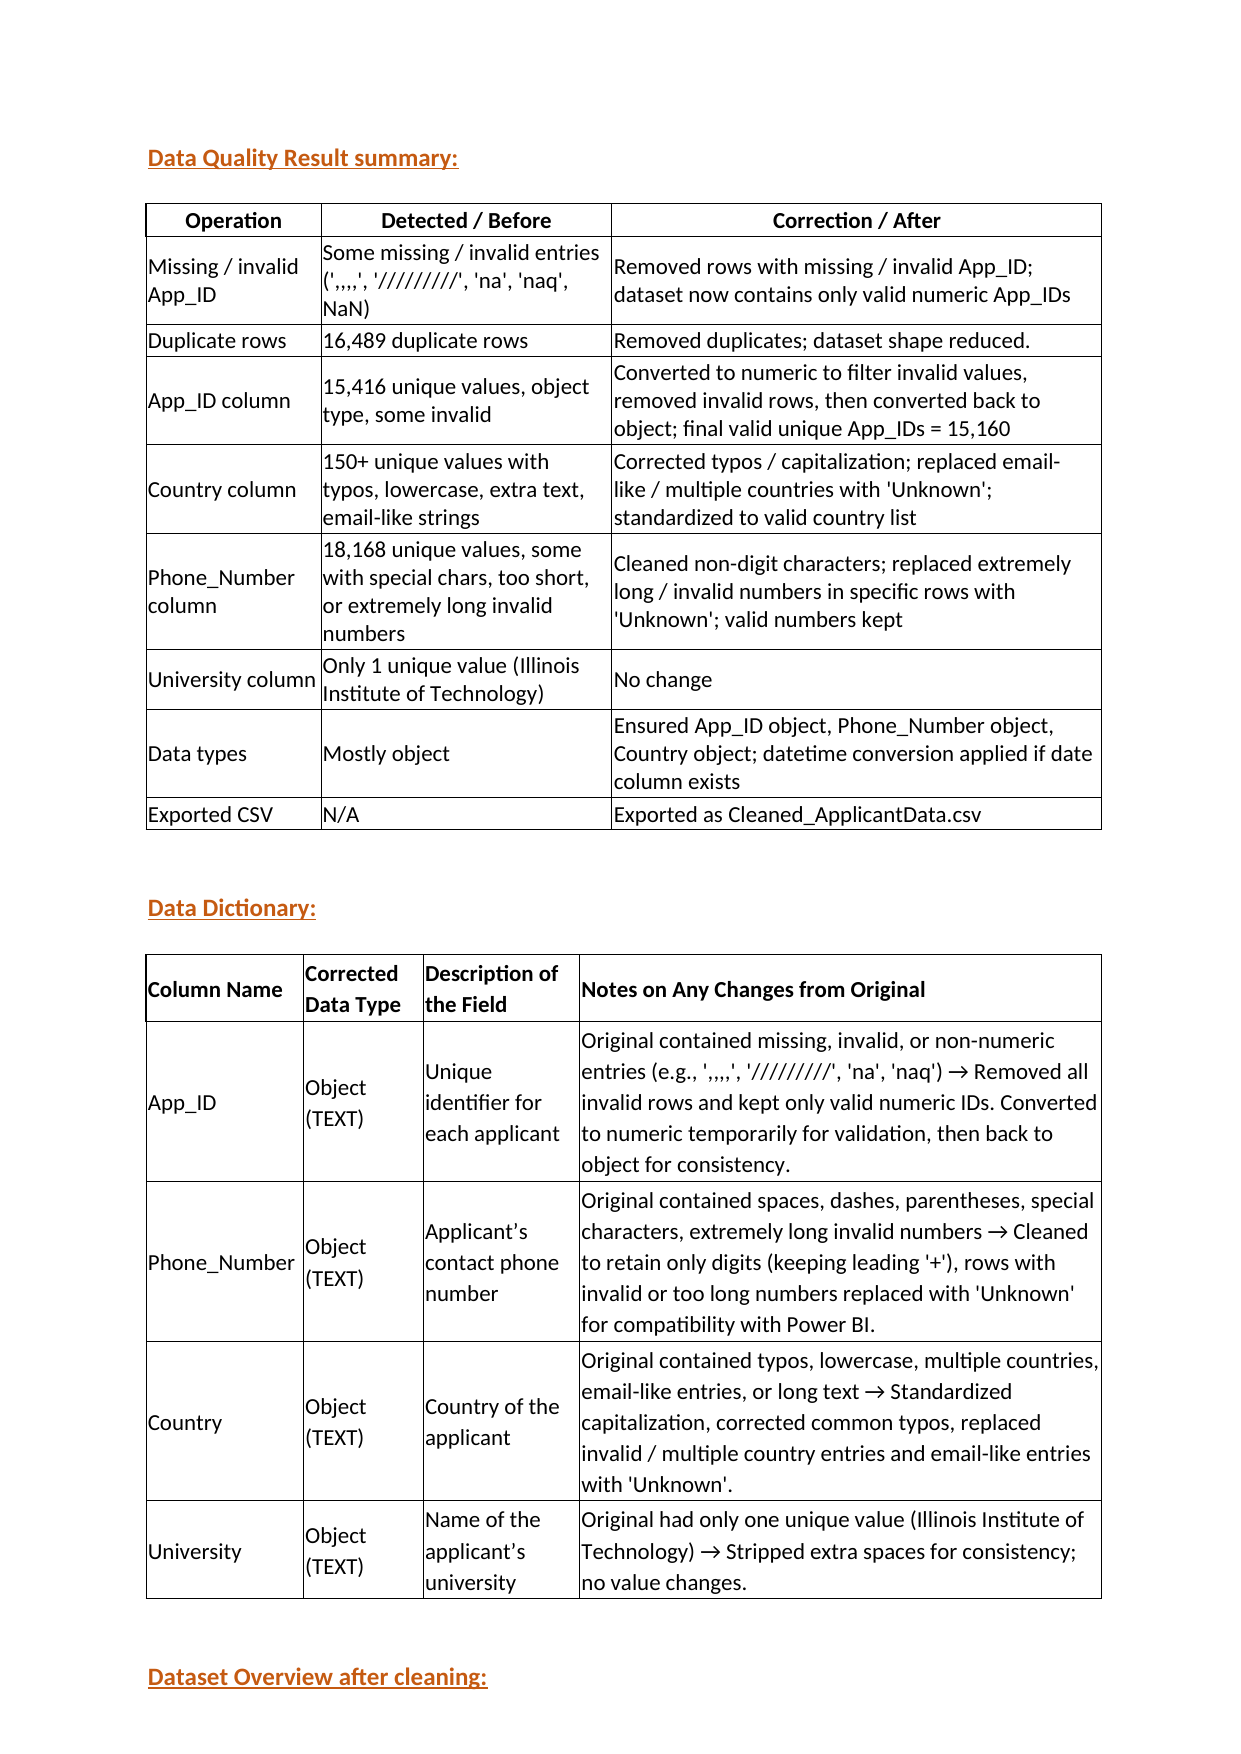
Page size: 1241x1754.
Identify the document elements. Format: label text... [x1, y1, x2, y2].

table_cell Missing / invalid App_ID [147, 237, 321, 324]
table_header Correction / After [612, 204, 1101, 236]
table_header Corrected Data Type [304, 955, 423, 1021]
table_cell University [147, 1501, 303, 1598]
table_cell Object (TEXT) [304, 1182, 423, 1341]
table_cell Applicant’s contact phone number [424, 1182, 579, 1341]
table_header Notes on Any Changes from Original [580, 955, 1101, 1021]
table_cell 15,416 unique values, object type, some invalid [322, 357, 611, 444]
table_cell N/A [322, 798, 611, 829]
table_cell University column [147, 650, 321, 709]
table_cell Original contained missing, invalid, or non-numeric entries (e.g., ',,,,', '/////////', 'na', 'naq') → Removed all invalid rows and kept only valid numeric IDs. Converted to numeric temporarily for validation, then back to object for consistency. [580, 1022, 1101, 1181]
table_cell Object (TEXT) [304, 1022, 423, 1181]
table_cell Data types [147, 710, 321, 797]
table_cell Country of the applicant [424, 1342, 579, 1500]
table_cell Exported as Cleaned_ApplicantData.csv [612, 798, 1101, 829]
text Dataset Overview after cleaning: [148, 1661, 1093, 1692]
table_cell Phone_Number column [147, 534, 321, 649]
table_cell Cleaned non-digit characters; replaced extremely long / invalid numbers in specific rows with 'Unknown'; valid numbers kept [612, 534, 1101, 649]
table_header Column Name [147, 955, 303, 1021]
table_cell Object (TEXT) [304, 1501, 423, 1598]
table_cell Ensured App_ID object, Phone_Number object, Country object; datetime conversion applied if date column exists [612, 710, 1101, 797]
table_cell Phone_Number [147, 1182, 303, 1341]
table_cell App_ID column [147, 357, 321, 444]
table_cell Corrected typos / capitalization; replaced email-like / multiple countries with 'Unknown'; standardized to valid country list [612, 445, 1101, 532]
table_cell Converted to numeric to filter invalid values, removed invalid rows, then converted back to object; final valid unique App_IDs = 15,160 [612, 357, 1101, 444]
table_header Detected / Before [322, 204, 611, 236]
table_cell Original had only one unique value (Illinois Institute of Technology) → Stripped extra spaces for consistency; no value changes. [580, 1501, 1101, 1598]
table_cell 150+ unique values with typos, lowercase, extra text, email-like strings [322, 445, 611, 532]
table_cell 16,489 duplicate rows [322, 325, 611, 356]
text Data Dictionary: [148, 893, 1093, 923]
text Data Quality Result summary: [148, 142, 1093, 172]
table_cell No change [612, 650, 1101, 709]
table_cell Original contained typos, lowercase, multiple countries, email-like entries, or long text → Standardized capitalization, corrected common typos, replaced invalid / multiple country entries and email-like entries with 'Unknown'. [580, 1342, 1101, 1500]
table_cell Some missing / invalid entries (',,,,', '/////////', 'na', 'naq', NaN) [322, 237, 611, 324]
table_cell Only 1 unique value (Illinois Institute of Technology) [322, 650, 611, 709]
table_header Description of the Field [424, 955, 579, 1021]
table_cell Exported CSV [147, 798, 321, 829]
table_cell Country column [147, 445, 321, 532]
table_cell Name of the applicant’s university [424, 1501, 579, 1598]
table_cell Removed duplicates; dataset shape reduced. [612, 325, 1101, 356]
table_cell Mostly object [322, 710, 611, 797]
table_cell Duplicate rows [147, 325, 321, 356]
table_cell 18,168 unique values, some with special chars, too short, or extremely long invalid numbers [322, 534, 611, 649]
table_header Operation [147, 204, 321, 236]
table_cell Original contained spaces, dashes, parentheses, special characters, extremely long invalid numbers → Cleaned to retain only digits (keeping leading '+'), rows with invalid or too long numbers replaced with 'Unknown' for compatibility with Power BI. [580, 1182, 1101, 1341]
table_cell Unique identifier for each applicant [424, 1022, 579, 1181]
table_cell Country [147, 1342, 303, 1500]
table_cell Object (TEXT) [304, 1342, 423, 1500]
table_cell Removed rows with missing / invalid App_ID; dataset now contains only valid numeric App_IDs [612, 237, 1101, 324]
table_cell App_ID [147, 1022, 303, 1181]
